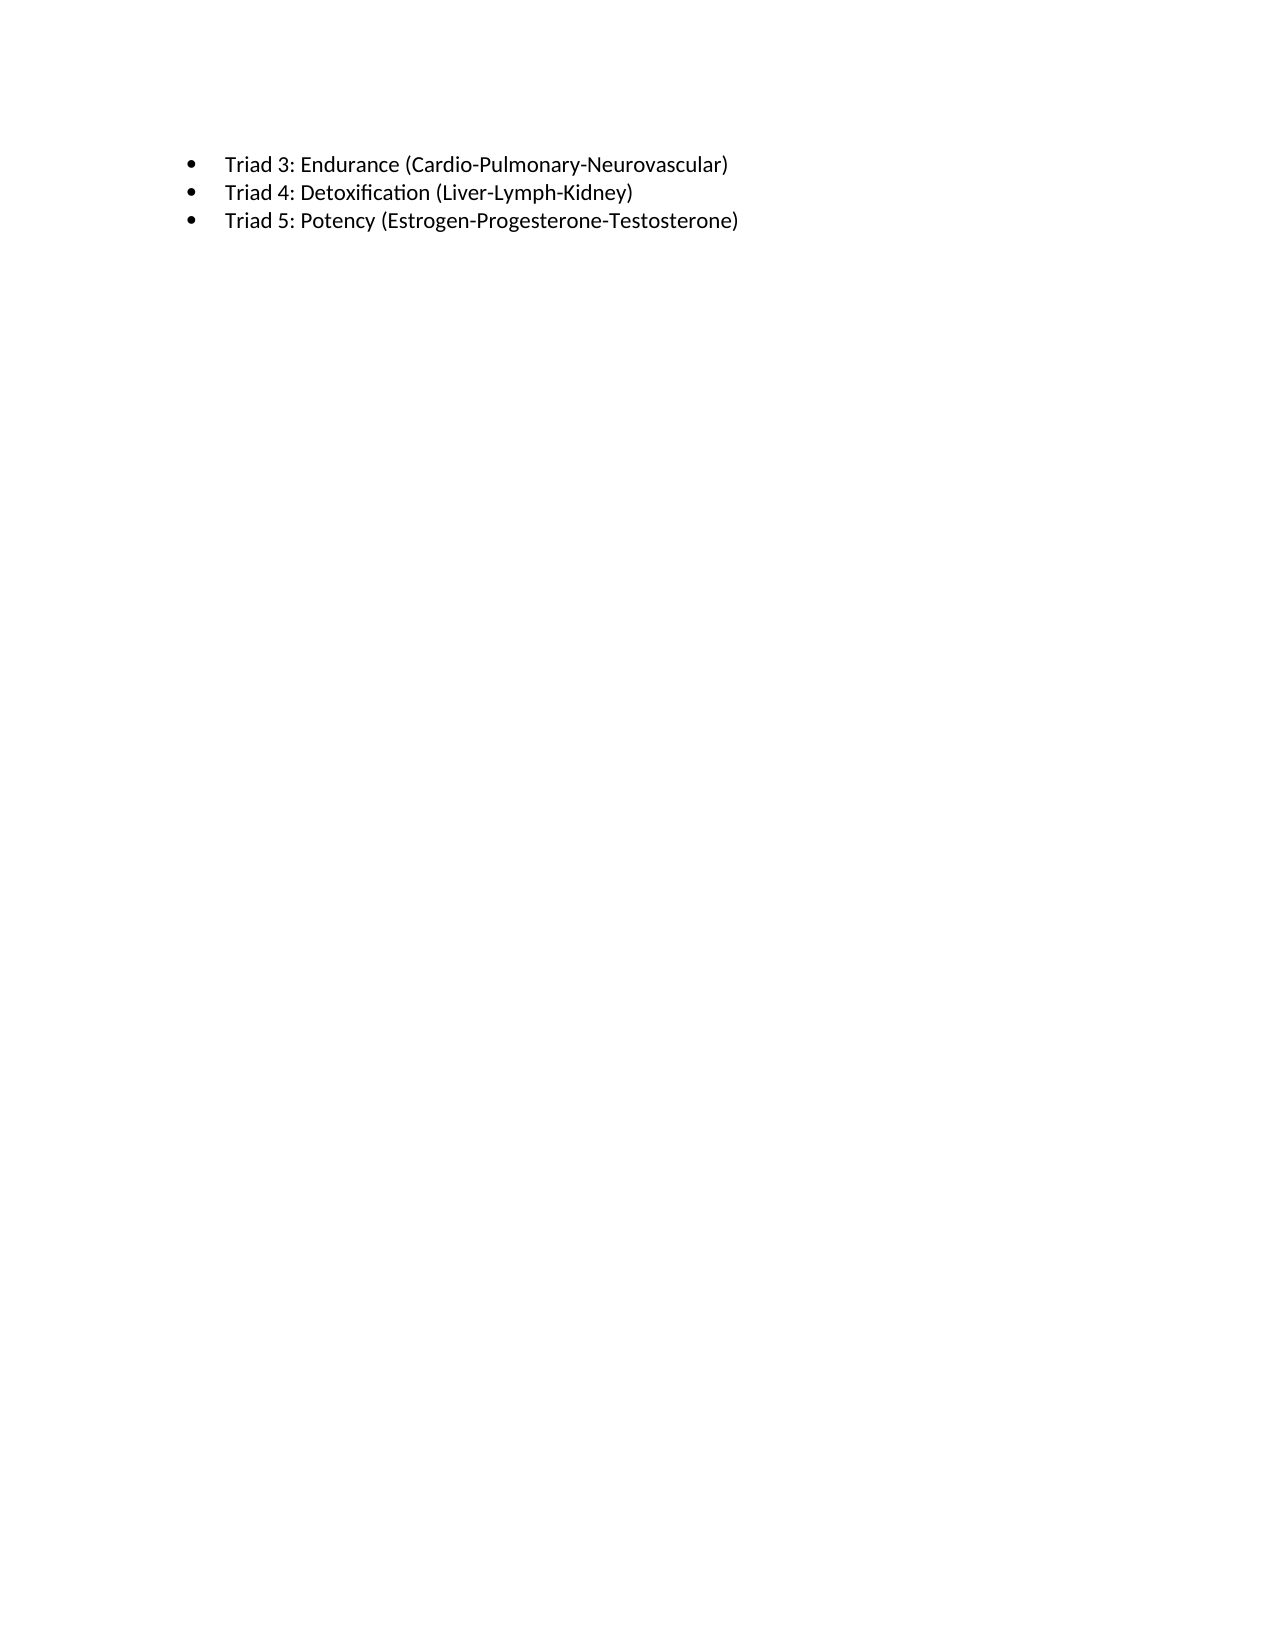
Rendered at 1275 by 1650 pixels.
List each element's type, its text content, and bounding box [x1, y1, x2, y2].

list Triad 5: Potency (Estrogen-Progesterone-Testosterone) [187, 206, 1125, 234]
list Triad 4: Detoxification (Liver-Lymph-Kidney) [187, 178, 1125, 206]
list Triad 3: Endurance (Cardio-Pulmonary-Neurovascular) [187, 150, 1125, 178]
